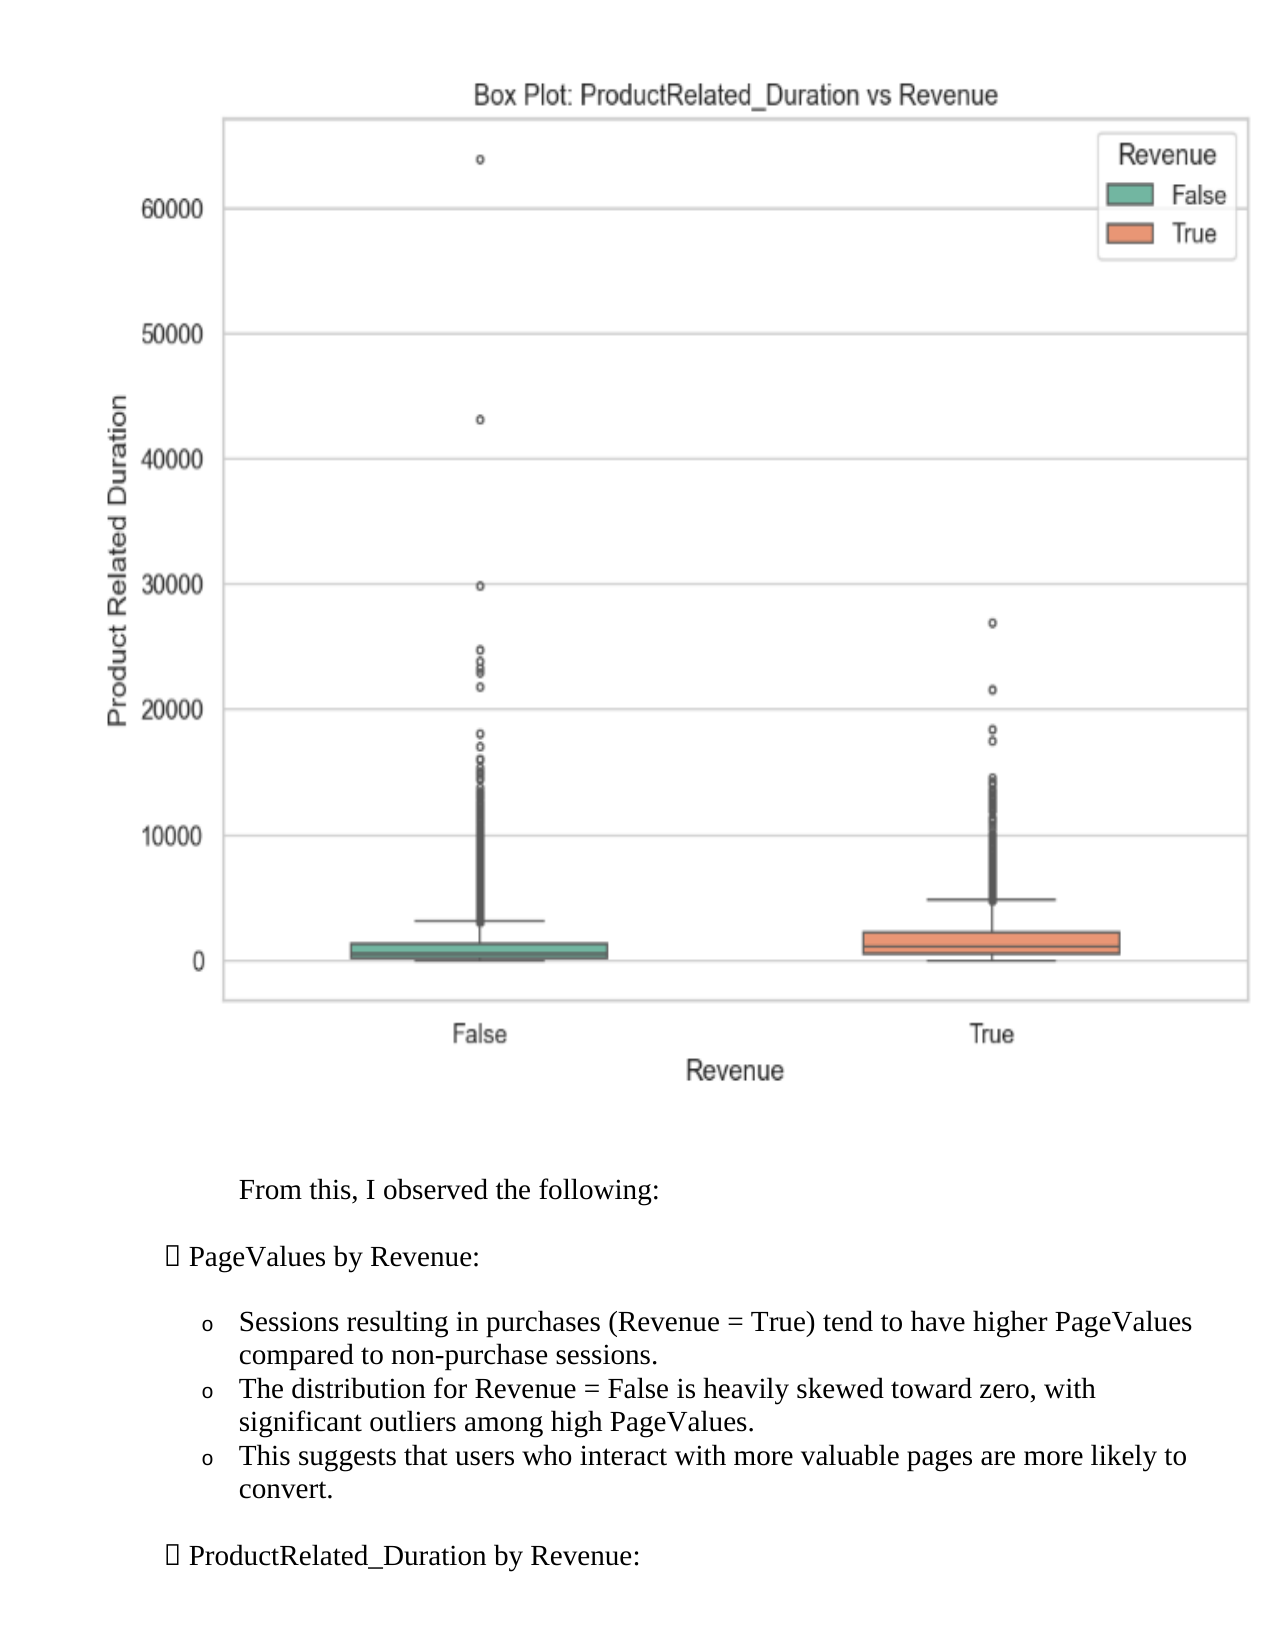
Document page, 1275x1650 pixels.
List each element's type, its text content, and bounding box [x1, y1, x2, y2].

picture [88, 75, 1264, 1085]
list This suggests that users who interact with more valuable pages are more likely to convert. [201, 1438, 1200, 1505]
list Sessions resulting in purchases (Revenue = True) tend to have higher PageValues compared to non-purchase sessions. [201, 1304, 1200, 1371]
text From this, I observed the following: [164, 1172, 1200, 1206]
text 🔹 ProductRelated_Duration by Revenue: [164, 1534, 1200, 1574]
text 🔹 PageValues by Revenue: [164, 1235, 1200, 1274]
list The distribution for Revenue = False is heavily skewed toward zero, with significant outliers among high PageValues. [201, 1371, 1200, 1438]
